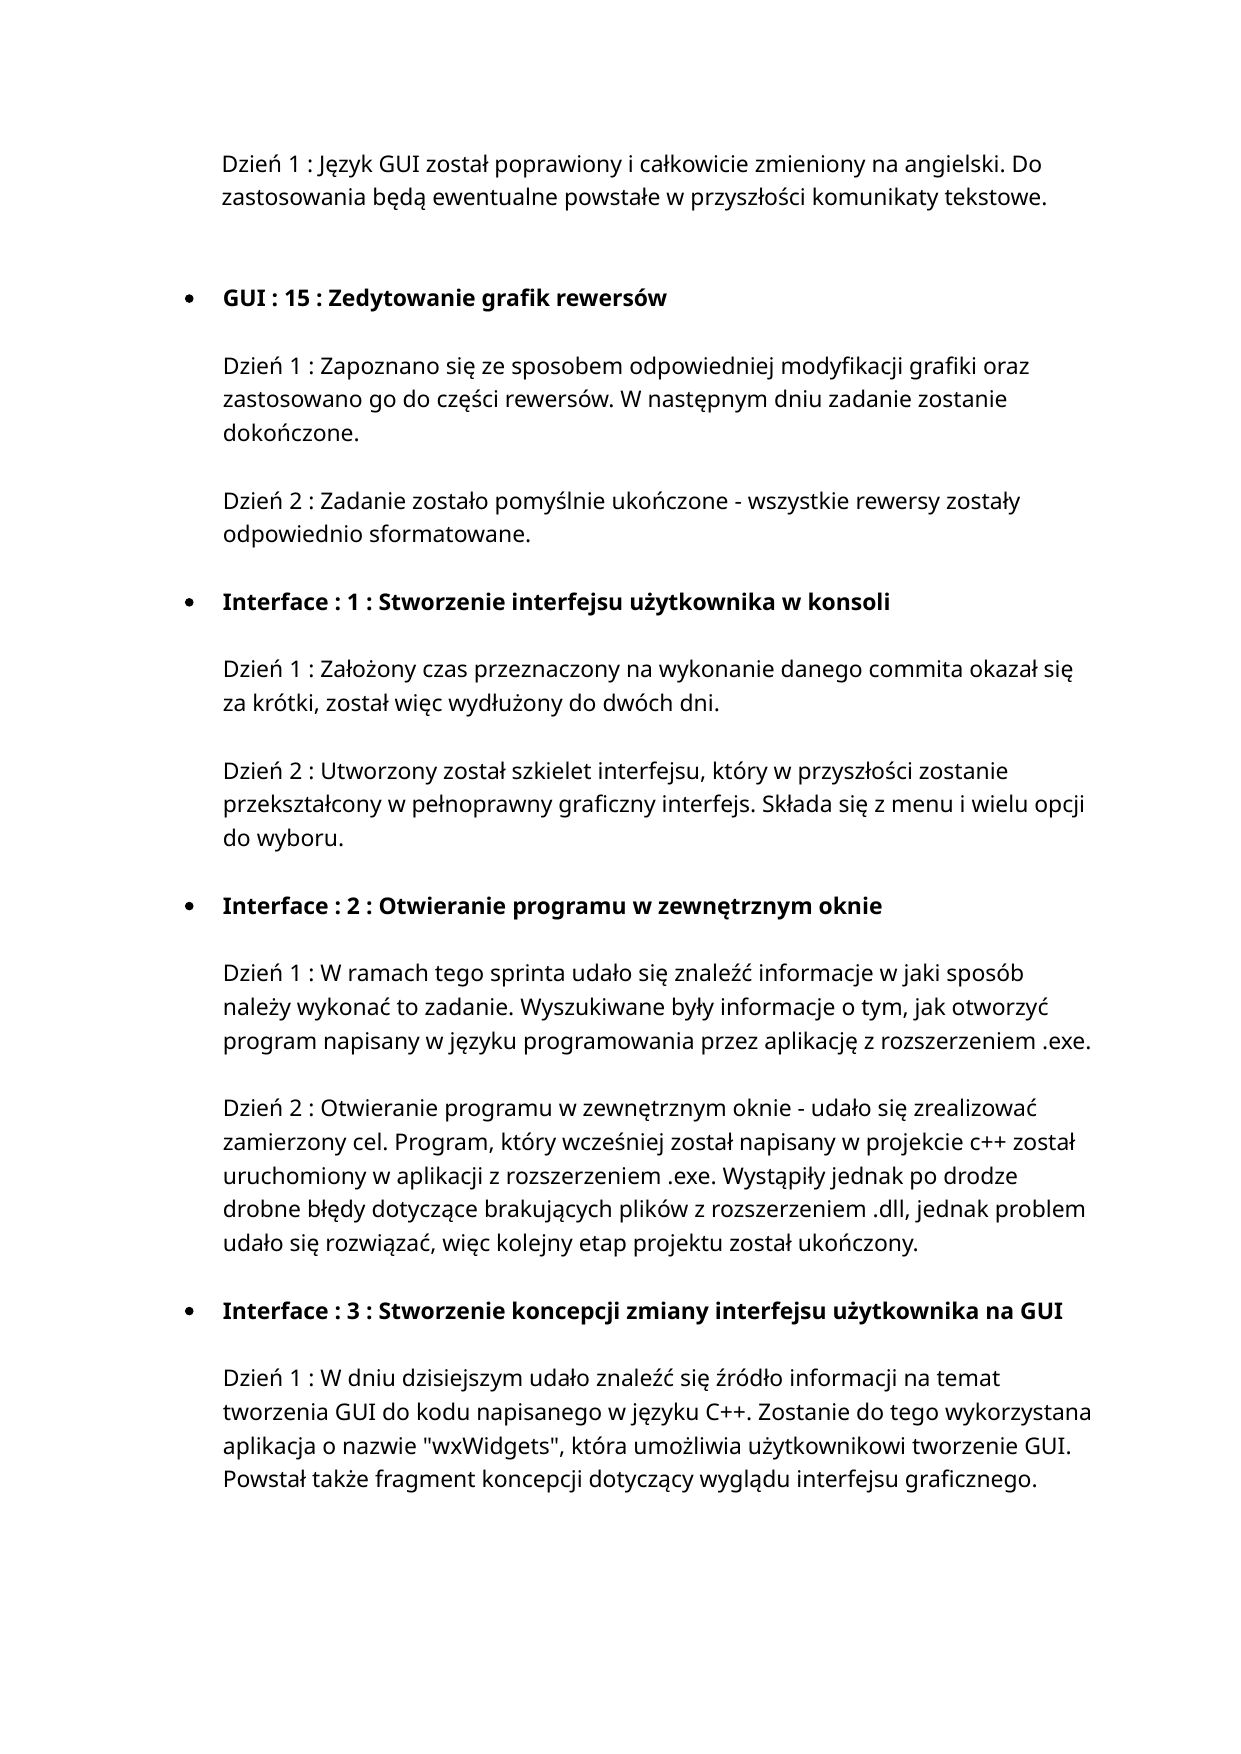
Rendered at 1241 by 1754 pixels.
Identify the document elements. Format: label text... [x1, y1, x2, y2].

list Interface : 3 : Stworzenie koncepcji zmiany interfejsu użytkownika na GUI [185, 1295, 1093, 1326]
list Dzień 2 : Utworzony został szkielet interfejsu, który w przyszłości zostanie przekształcony w pełnoprawny graficzny interfejs. Składa się z menu i wielu opcji do wyboru. [223, 755, 1093, 853]
list Dzień 1 : W ramach tego sprinta udało się znaleźć informacje w jaki sposób należy wykonać to zadanie. Wyszukiwane były informacje o tym, jak otworzyć program napisany w języku programowania przez aplikację z rozszerzeniem .exe. [223, 957, 1093, 1056]
list Dzień 1 : Zapoznano się ze sposobem odpowiedniej modyfikacji grafiki oraz zastosowano go do części rewersów. W następnym dniu zadanie zostanie dokończone. [223, 350, 1093, 448]
list Dzień 1 : Założony czas przeznaczony na wykonanie danego commita okazał się za krótki, został więc wydłużony do dwóch dni. [223, 653, 1093, 718]
list Dzień 2 : Otwieranie programu w zewnętrznym oknie - udało się zrealizować zamierzony cel. Program, który wcześniej został napisany w projekcie c++ został uruchomiony w aplikacji z rozszerzeniem .exe. Wystąpiły jednak po drodze drobne błędy dotyczące brakujących plików z rozszerzeniem .dll, jednak problem udało się rozwiązać, więc kolejny etap projektu został ukończony. [223, 1092, 1093, 1258]
text Dzień 1 : Język GUI został poprawiony i całkowicie zmieniony na angielski. Do zastosowania będą ewentualne powstałe w przyszłości komunikaty tekstowe. [221, 148, 1093, 213]
list Interface : 2 : Otwieranie programu w zewnętrznym oknie [185, 890, 1093, 921]
list Interface : 1 : Stworzenie interfejsu użytkownika w konsoli [185, 586, 1093, 617]
list Dzień 2 : Zadanie zostało pomyślnie ukończone - wszystkie rewersy zostały odpowiednio sformatowane. [223, 485, 1093, 550]
list GUI : 15 : Zedytowanie grafik rewersów [185, 282, 1093, 313]
list Dzień 1 : W dniu dzisiejszym udało znaleźć się źródło informacji na temat tworzenia GUI do kodu napisanego w języku C++. Zostanie do tego wykorzystana aplikacja o nazwie "wxWidgets", która umożliwia użytkownikowi tworzenie GUI. Powstał także fragment koncepcji dotyczący wyglądu interfejsu graficznego. [223, 1362, 1093, 1495]
